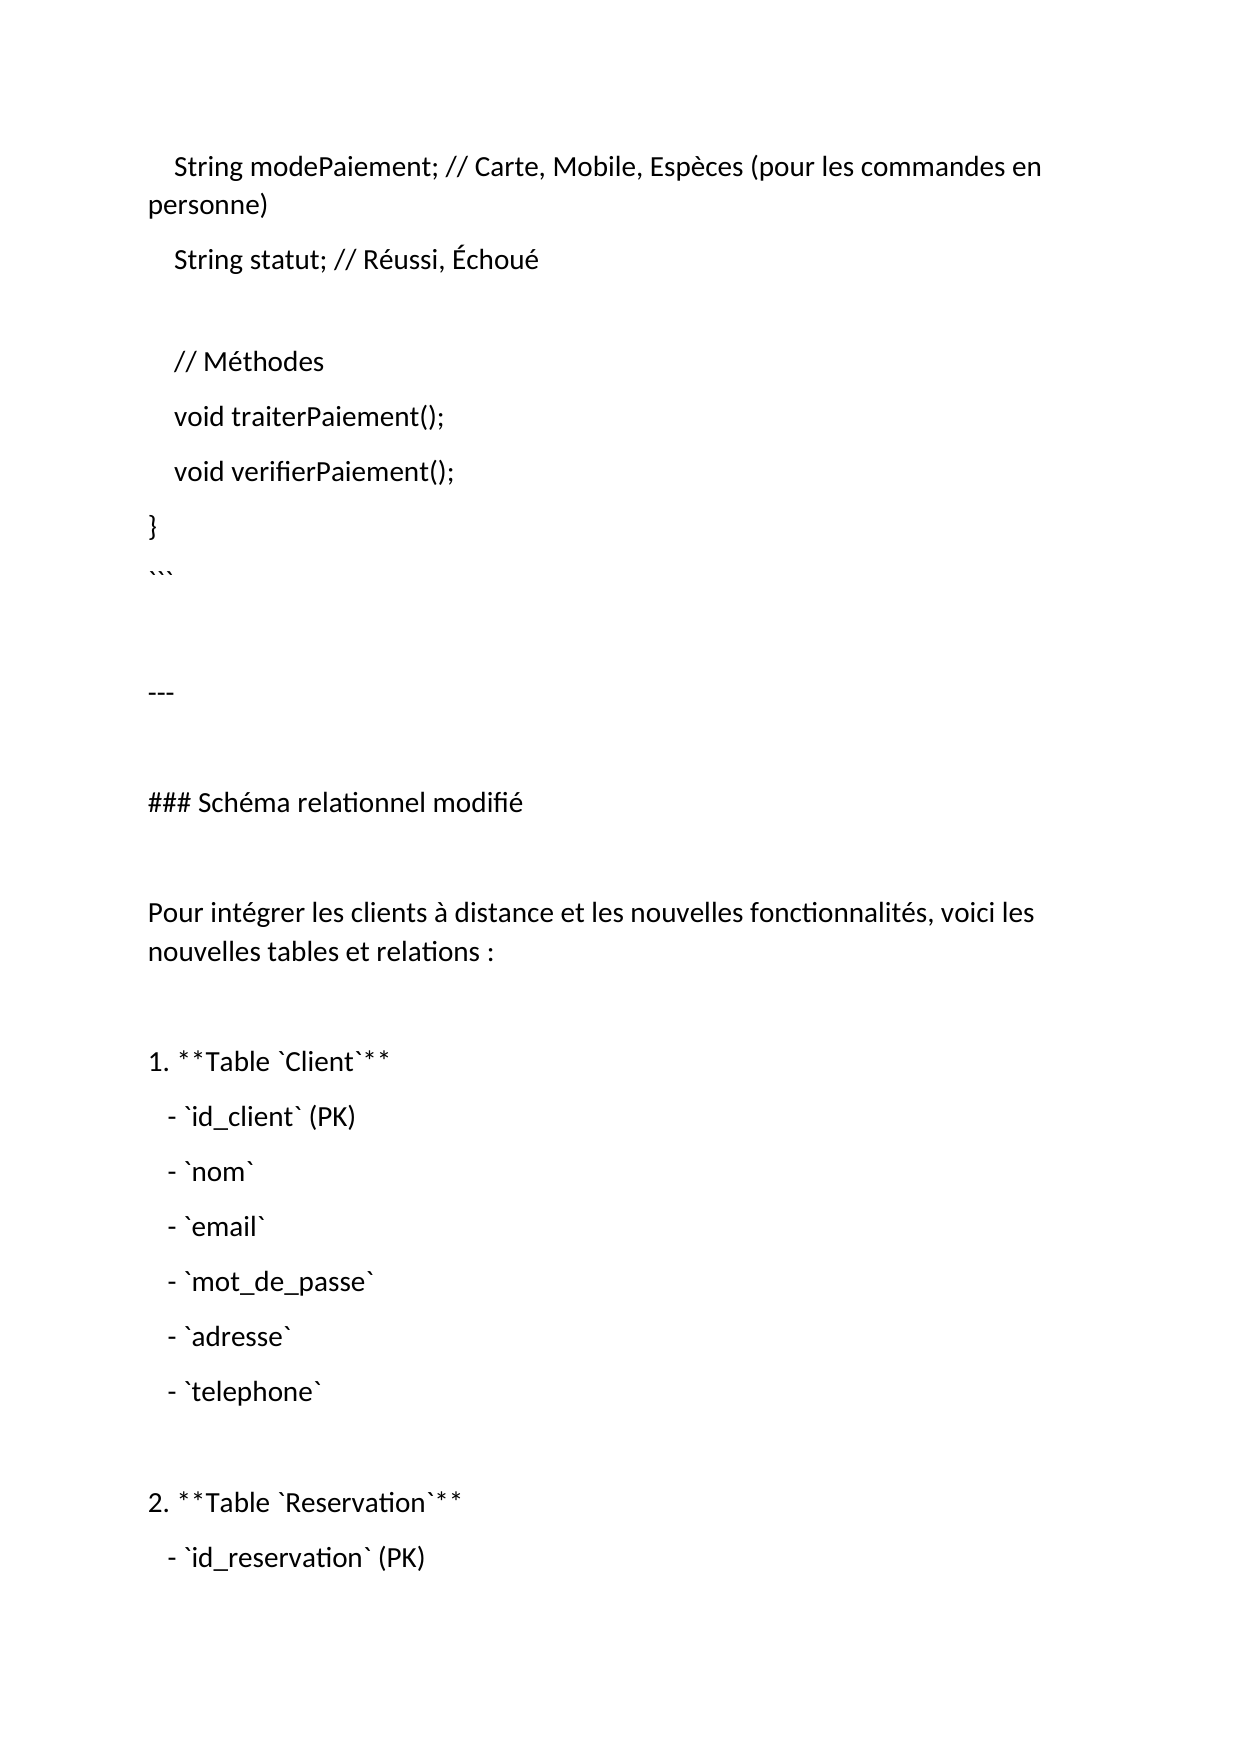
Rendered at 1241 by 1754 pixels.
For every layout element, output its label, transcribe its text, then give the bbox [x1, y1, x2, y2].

text } [148, 508, 1093, 544]
text // Méthodes [148, 343, 1093, 379]
text 2. **Table `Reservation`** [148, 1484, 1093, 1519]
text - `nom` [148, 1153, 1093, 1189]
text - `email` [148, 1208, 1093, 1244]
text - `adresse` [148, 1318, 1093, 1354]
text --- [148, 674, 1093, 709]
text ``` [148, 563, 1093, 599]
text - `id_client` (PK) [148, 1098, 1093, 1133]
text Pour intégrer les clients à distance et les nouvelles fonctionnalités, voici les nouvelles tables et relations : [148, 894, 1093, 968]
text void traiterPaiement(); [148, 398, 1093, 434]
text String statut; // Réussi, Échoué [148, 241, 1093, 277]
text ### Schéma relationnel modifié [148, 784, 1093, 819]
text - `telephone` [148, 1373, 1093, 1409]
text - `id_reservation` (PK) [148, 1539, 1093, 1574]
text - `mot_de_passe` [148, 1263, 1093, 1299]
text String modePaiement; // Carte, Mobile, Espèces (pour les commandes en personne) [148, 148, 1093, 222]
text void verifierPaiement(); [148, 453, 1093, 489]
text 1. **Table `Client`** [148, 1043, 1093, 1078]
